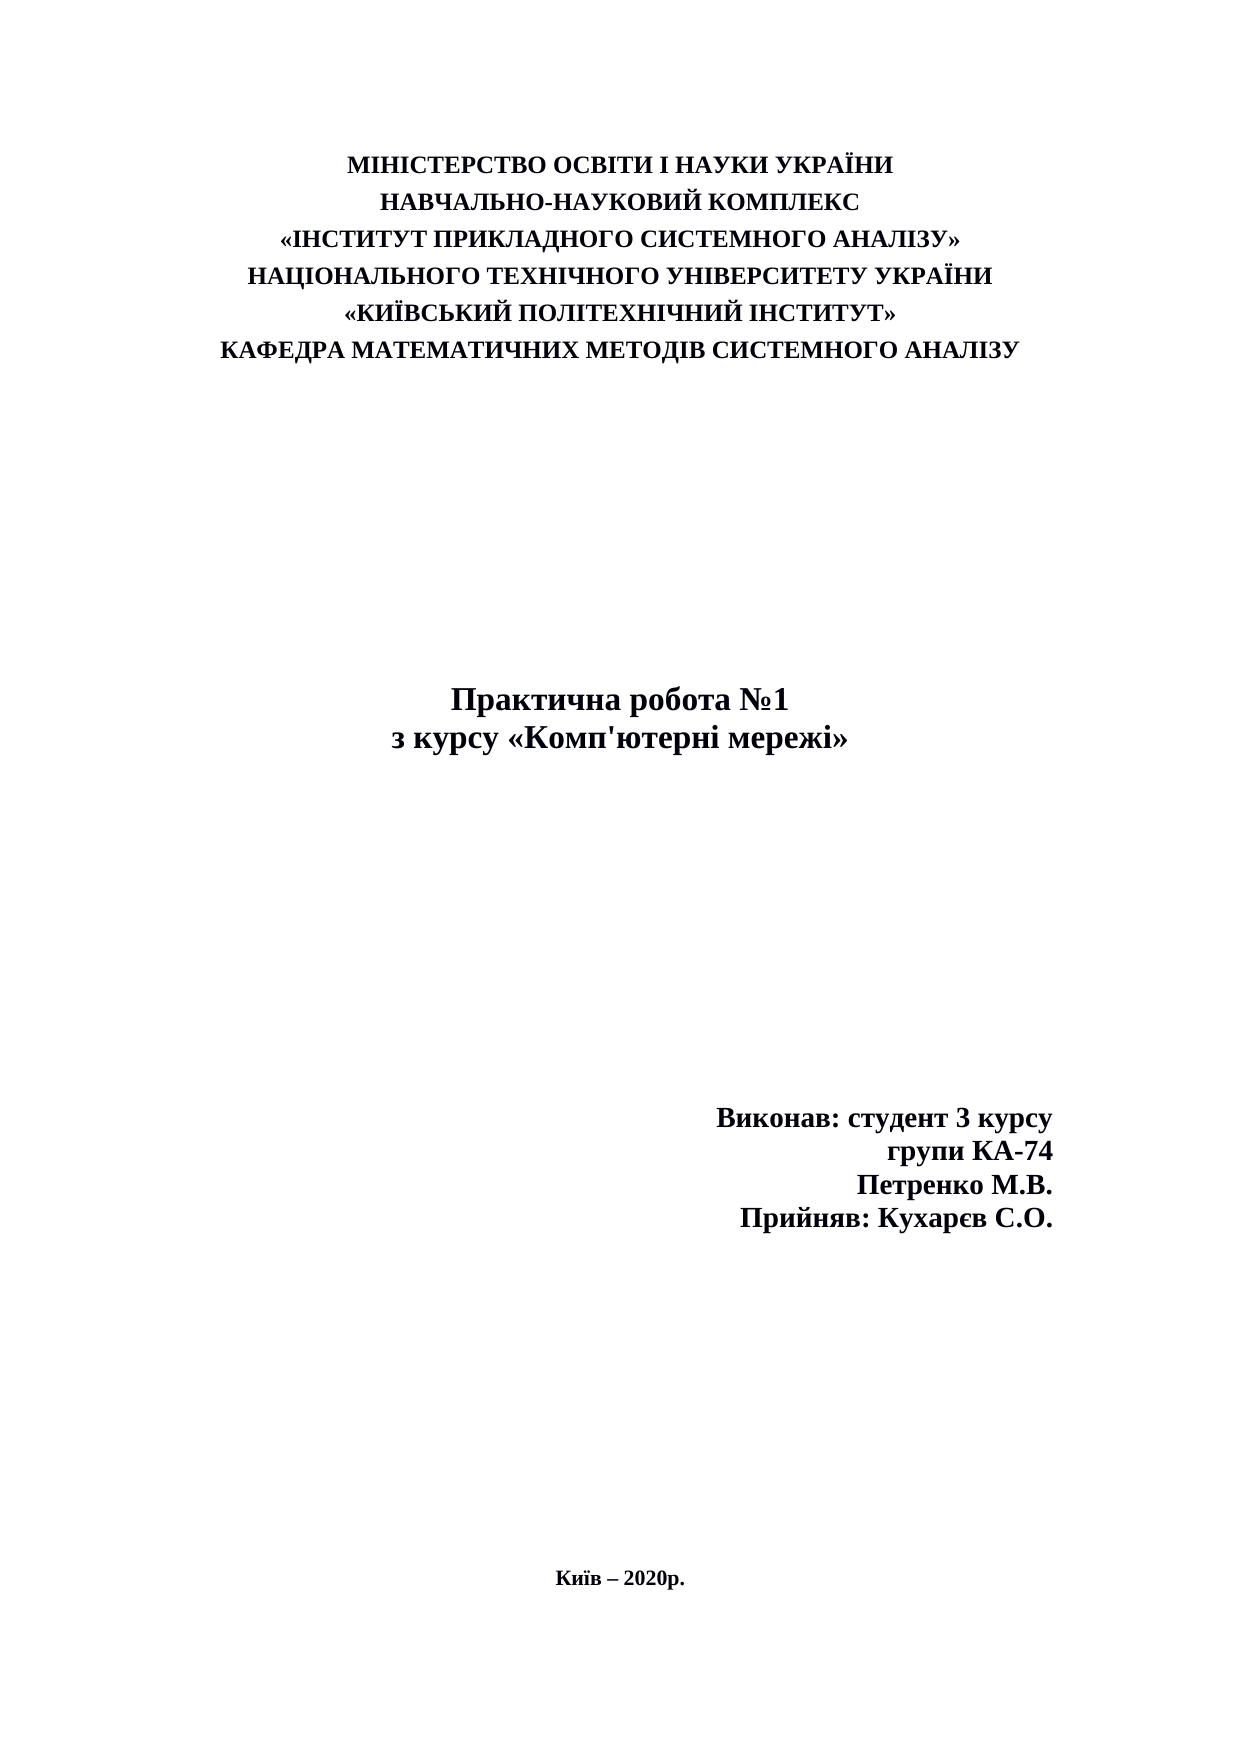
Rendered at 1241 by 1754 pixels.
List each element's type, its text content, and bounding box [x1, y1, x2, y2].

text «КИЇВСЬКИЙ ПОЛІТЕХНІЧНИЙ ІНСТИТУТ» [187, 298, 1053, 327]
text МІНІСТЕРСТВО ОСВІТИ І НАУКИ УКРАЇНИ [187, 150, 1053, 179]
text НАВЧАЛЬНО-НАУКОВИЙ КОМПЛЕКС [187, 187, 1053, 216]
text Практична робота №1 [187, 679, 1053, 717]
text Виконав: студент 3 курсу [187, 1100, 1053, 1133]
text КАФЕДРА МАТЕМАТИЧНИХ МЕТОДІВ СИСТЕМНОГО АНАЛІЗУ [187, 335, 1053, 364]
text групи КА-74 [187, 1133, 1053, 1167]
text Київ – 2020р. [187, 1565, 1053, 1590]
text Петренко М.В. [187, 1167, 1053, 1200]
text НАЦІОНАЛЬНОГО ТЕХНІЧНОГО УНІВЕРСИТЕТУ УКРАЇНИ [187, 261, 1053, 290]
text «ІНСТИТУТ ПРИКЛАДНОГО СИСТЕМНОГО АНАЛІЗУ» [187, 224, 1053, 253]
text Прийняв: Кухарєв С.О. [187, 1200, 1053, 1234]
text з курсу «Комп'ютерні мережі» [187, 717, 1053, 756]
